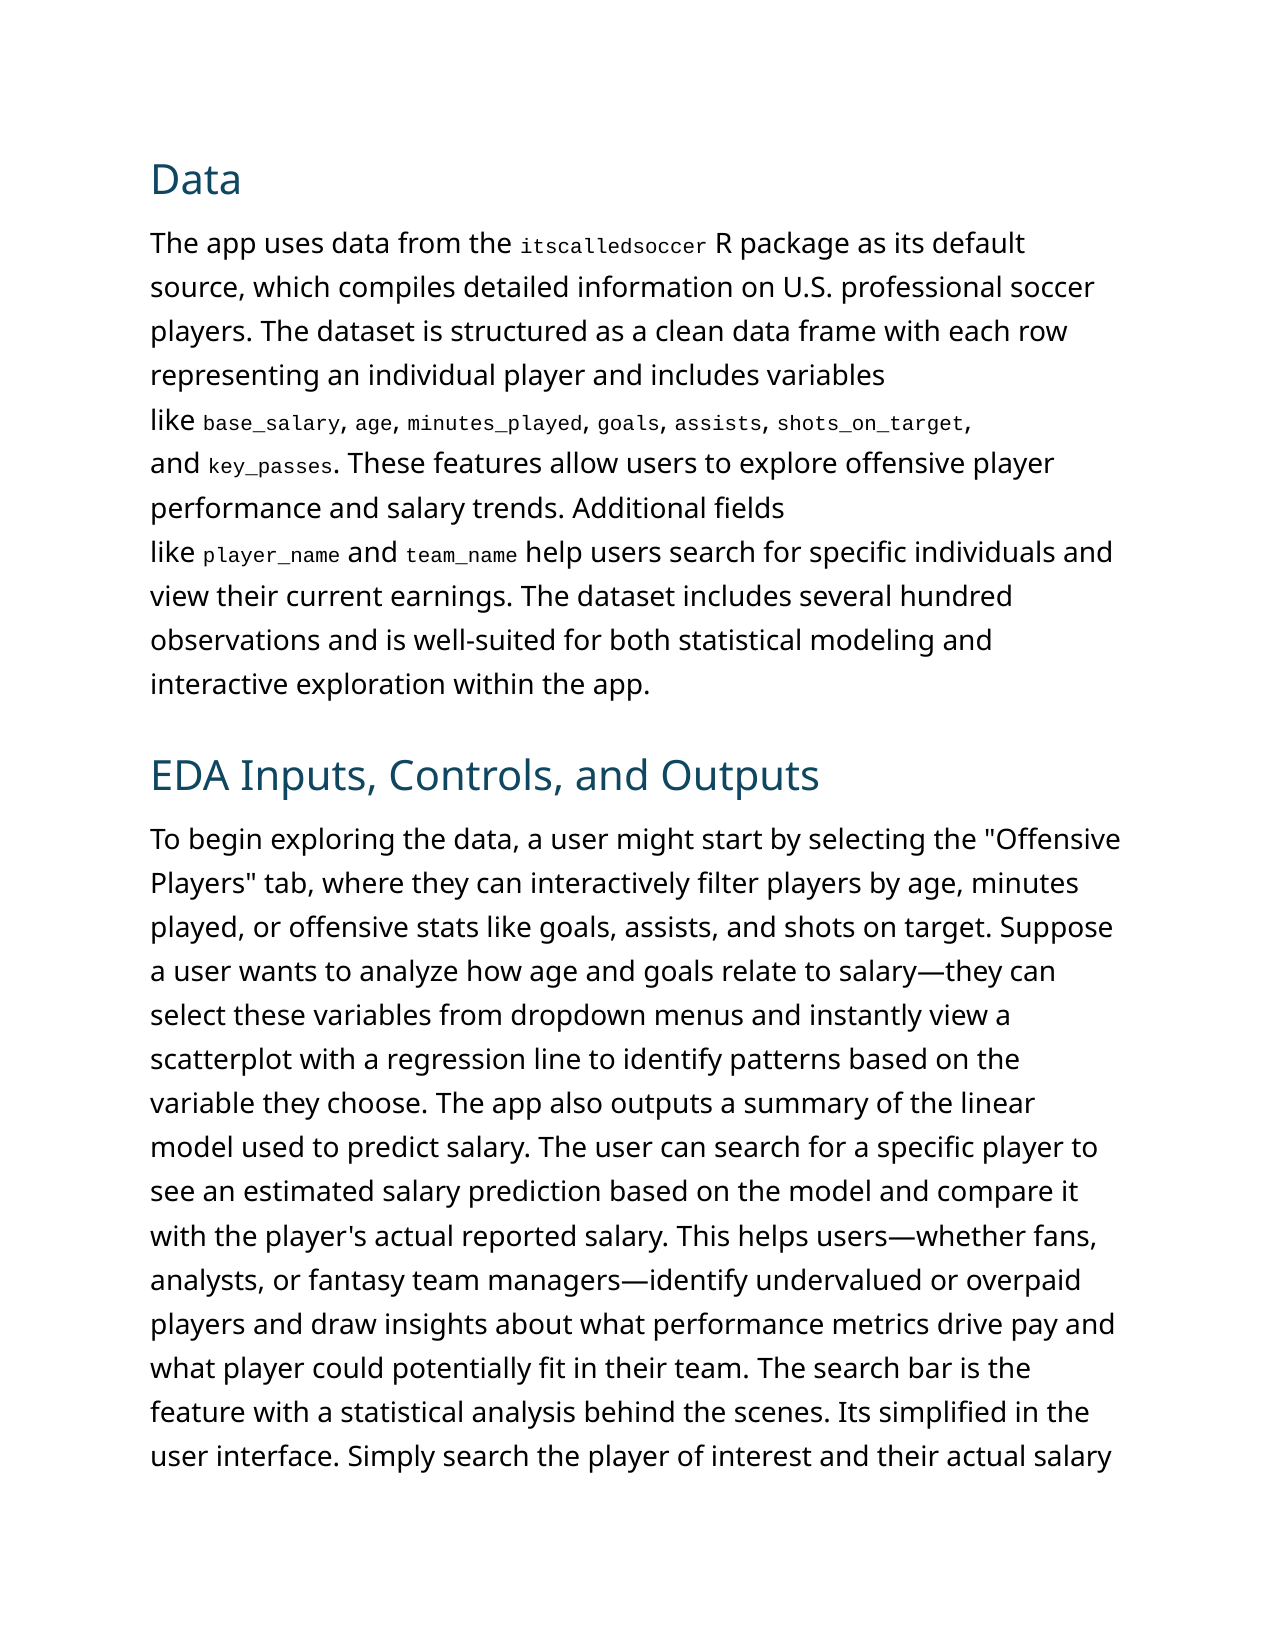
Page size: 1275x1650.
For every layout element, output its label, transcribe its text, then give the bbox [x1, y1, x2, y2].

subtitle Data [150, 150, 1125, 207]
text The app uses data from the itscalledsoccer R package as its default source, which compiles detailed information on U.S. professional soccer players. The dataset is structured as a clean data frame with each row representing an individual player and includes variables like base_salary, age, minutes_played, goals, assists, shots_on_target, and key_passes. These features allow users to explore offensive player performance and salary trends. Additional fields like player_name and team_name help users search for specific individuals and view their current earnings. The dataset includes several hundred observations and is well-suited for both statistical modeling and interactive exploration within the app. [150, 223, 1125, 702]
subtitle EDA Inputs, Controls, and Outputs [150, 746, 1125, 802]
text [150, 819, 1125, 1474]
